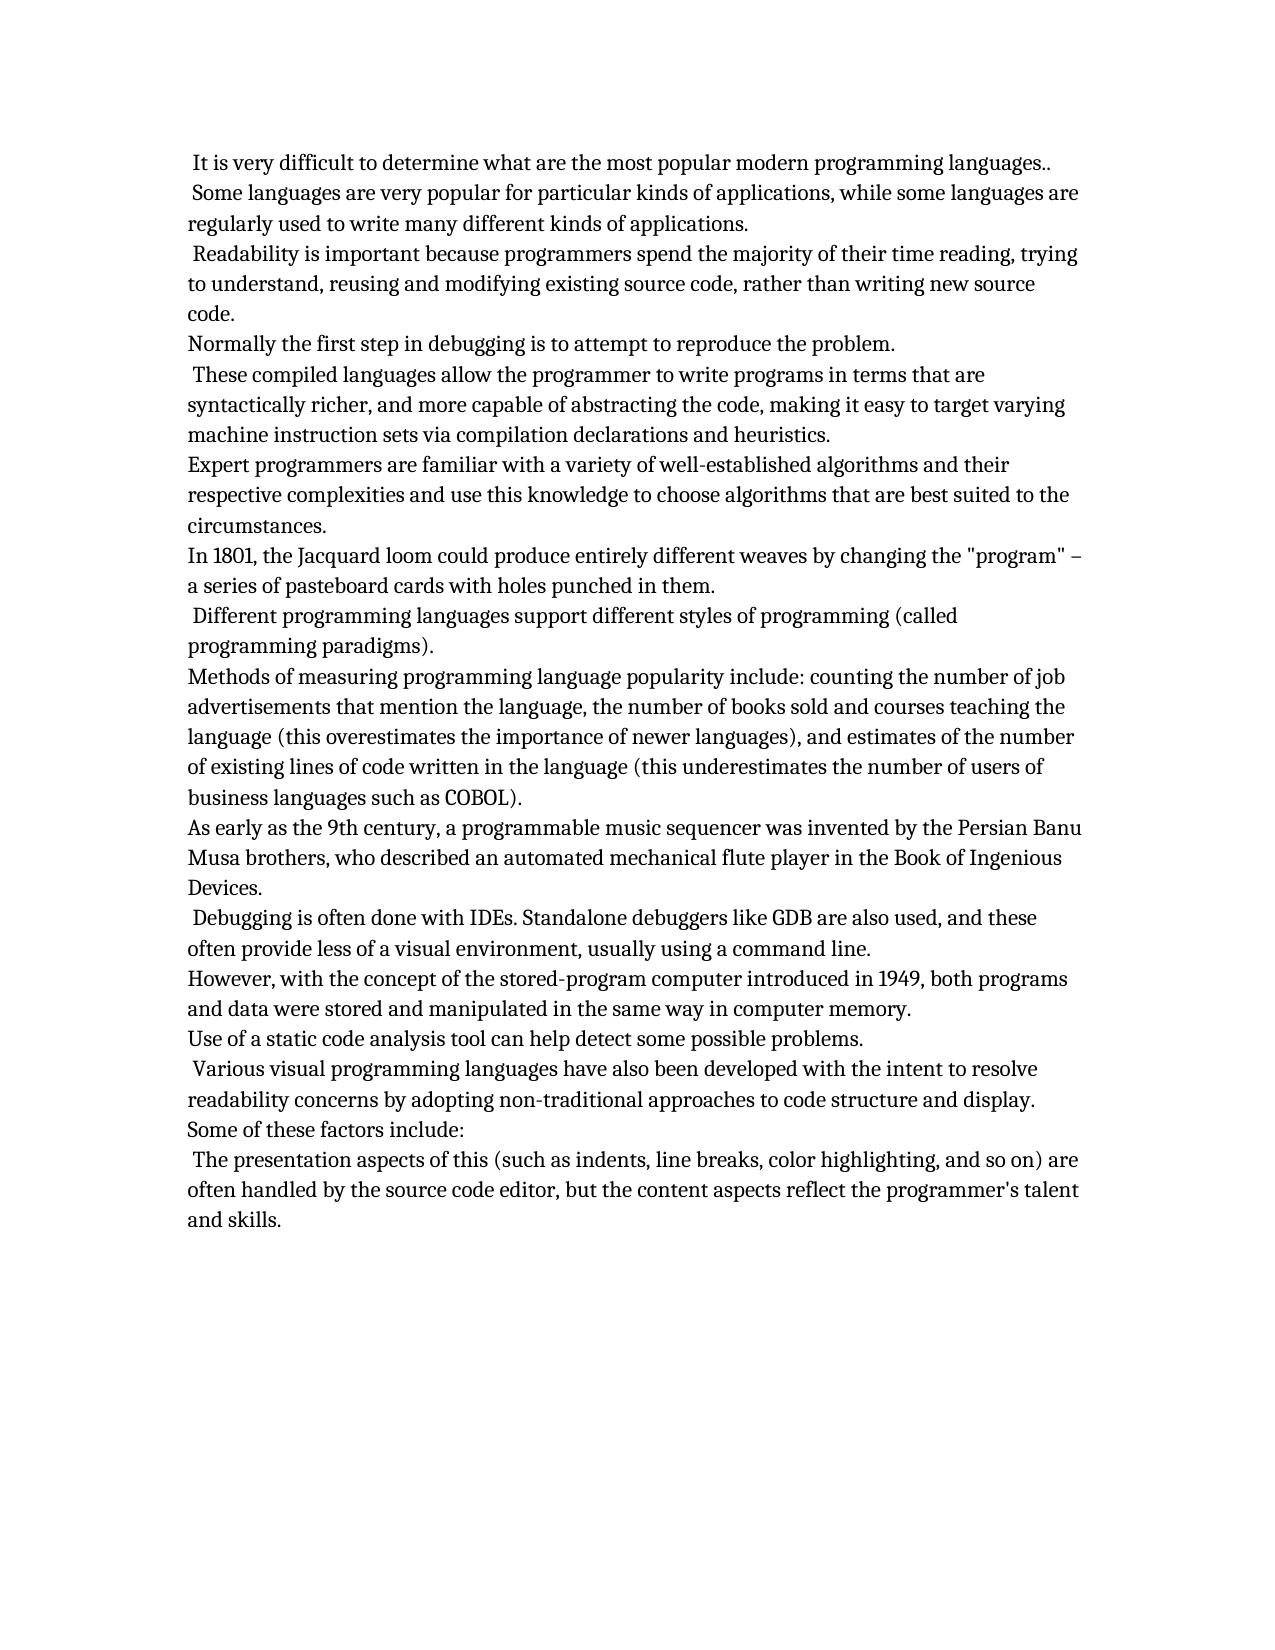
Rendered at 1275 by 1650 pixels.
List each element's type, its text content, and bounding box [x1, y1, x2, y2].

text It is very difficult to determine what are the most popular modern programming languages.. Some languages are very popular for particular kinds of applications, while some languages are regularly used to write many different kinds of applications. Readability is important because programmers spend the majority of their time reading, trying to understand, reusing and modifying existing source code, rather than writing new source code. Normally the first step in debugging is to attempt to reproduce the problem. These compiled languages allow the programmer to write programs in terms that are syntactically richer, and more capable of abstracting the code, making it easy to target varying machine instruction sets via compilation declarations and heuristics. Expert programmers are familiar with a variety of well-established algorithms and their respective complexities and use this knowledge to choose algorithms that are best suited to the circumstances. In 1801, the Jacquard loom could produce entirely different weaves by changing the "program" – a series of pasteboard cards with holes punched in them. Different programming languages support different styles of programming (called programming paradigms). Methods of measuring programming language popularity include: counting the number of job advertisements that mention the language, the number of books sold and courses teaching the language (this overestimates the importance of newer languages), and estimates of the number of existing lines of code written in the language (this underestimates the number of users of business languages such as COBOL). As early as the 9th century, a programmable music sequencer was invented by the Persian Banu Musa brothers, who described an automated mechanical flute player in the Book of Ingenious Devices. Debugging is often done with IDEs. Standalone debuggers like GDB are also used, and these often provide less of a visual environment, usually using a command line. However, with the concept of the stored-program computer introduced in 1949, both programs and data were stored and manipulated in the same way in computer memory. Use of a static code analysis tool can help detect some possible problems. Various visual programming languages have also been developed with the intent to resolve readability concerns by adopting non-traditional approaches to code structure and display. Some of these factors include: The presentation aspects of this (such as indents, line breaks, color highlighting, and so on) are often handled by the source code editor, but the content aspects reflect the programmer's talent and skills. [187, 150, 1087, 1234]
